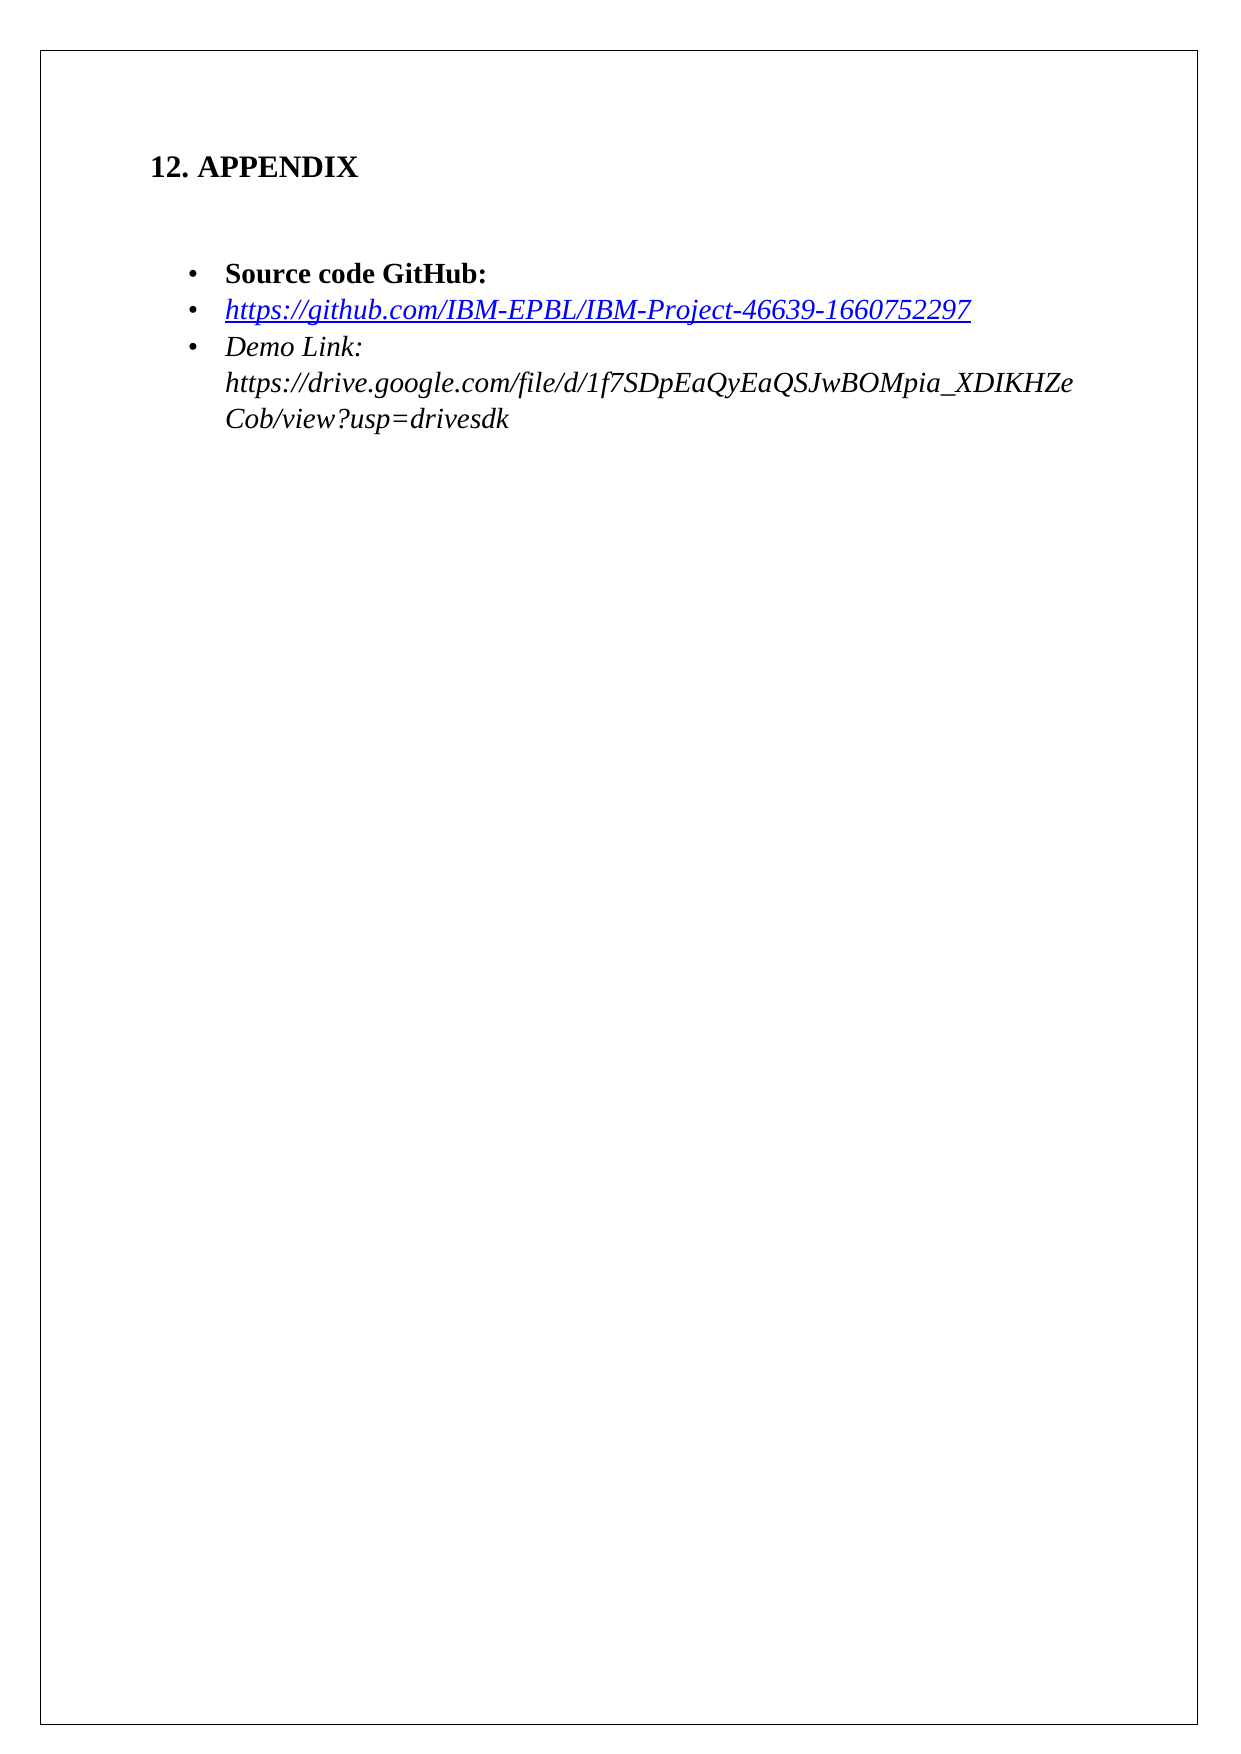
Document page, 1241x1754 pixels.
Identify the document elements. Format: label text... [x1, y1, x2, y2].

list Source code GitHub: [187, 256, 1087, 290]
list https://github.com/IBM-EPBL/IBM-Project-46639-1660752297 [187, 292, 1087, 326]
list Demo Link: https://drive.google.com/file/d/1f7SDpEaQyEaQSJwBOMpia_XDIKHZeCob/view?usp=drivesdk [187, 329, 1087, 434]
subtitle APPENDIX [150, 148, 1197, 184]
